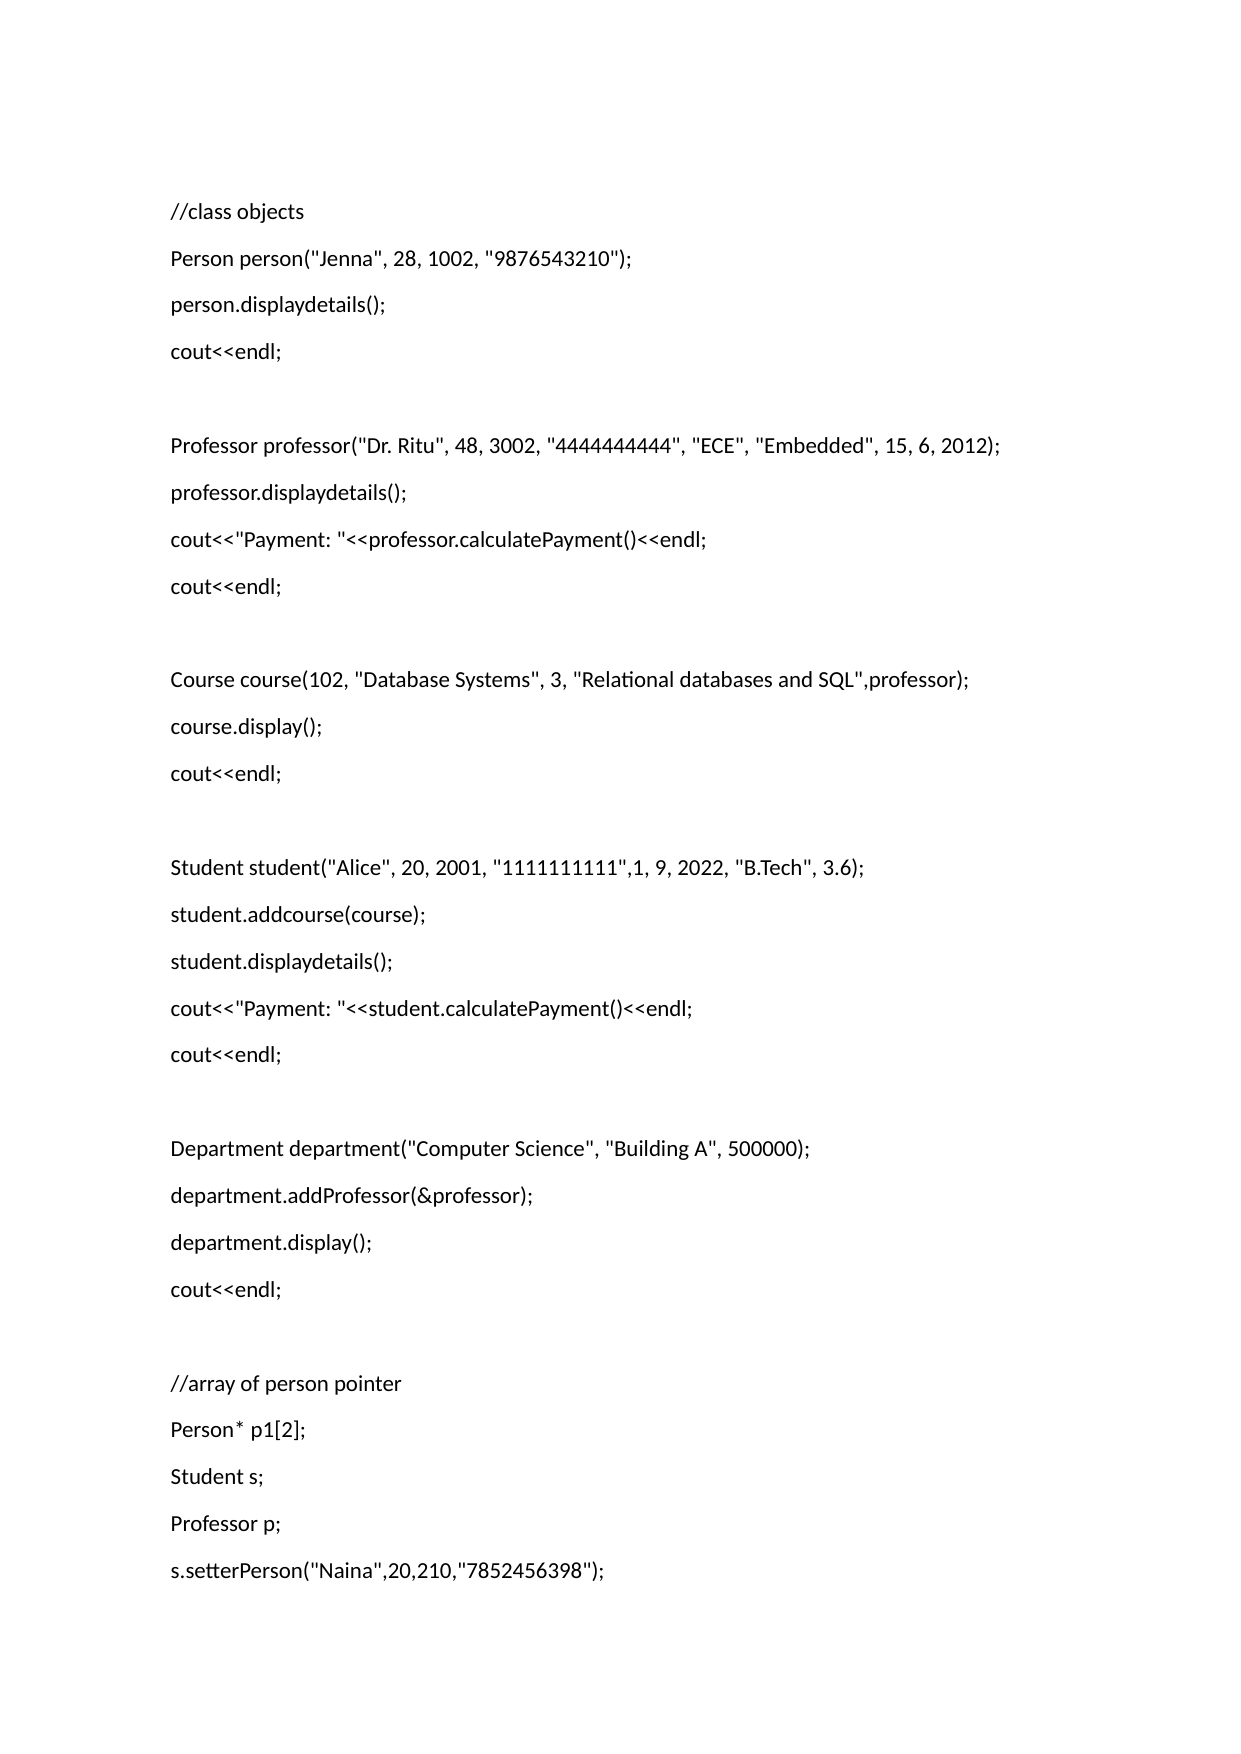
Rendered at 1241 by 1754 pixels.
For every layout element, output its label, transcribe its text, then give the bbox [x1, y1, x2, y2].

text Department department("Computer Science", "Building A", 500000); [150, 1134, 1090, 1162]
text person.displaydetails(); [150, 291, 1090, 319]
text Course course(102, "Database Systems", 3, "Relational databases and SQL",professor); [150, 666, 1090, 694]
text s.setterPerson("Naina",20,210,"7852456398"); [150, 1556, 1090, 1584]
text cout<<endl; [150, 572, 1090, 600]
text //array of person pointer [150, 1369, 1090, 1397]
text student.addcourse(course); [150, 900, 1090, 928]
text Student s; [150, 1462, 1090, 1491]
text cout<<"Payment: "<<professor.calculatePayment()<<endl; [150, 525, 1090, 553]
text Professor p; [150, 1509, 1090, 1537]
text course.display(); [150, 712, 1090, 741]
text cout<<endl; [150, 759, 1090, 787]
text cout<<endl; [150, 1275, 1090, 1303]
text cout<<"Payment: "<<student.calculatePayment()<<endl; [150, 994, 1090, 1022]
text department.display(); [150, 1228, 1090, 1256]
text department.addProfessor(&professor); [150, 1181, 1090, 1209]
text cout<<endl; [150, 1041, 1090, 1069]
text Person person("Jenna", 28, 1002, "9876543210"); [150, 244, 1090, 272]
text Professor professor("Dr. Ritu", 48, 3002, "4444444444", "ECE", "Embedded", 15, 6, 2012); [150, 431, 1090, 459]
text student.displaydetails(); [150, 947, 1090, 975]
text Student student("Alice", 20, 2001, "1111111111",1, 9, 2022, "B.Tech", 3.6); [150, 853, 1090, 881]
text //class objects [150, 197, 1090, 225]
text cout<<endl; [150, 337, 1090, 366]
text Person* p1[2]; [150, 1416, 1090, 1444]
text professor.displaydetails(); [150, 478, 1090, 506]
